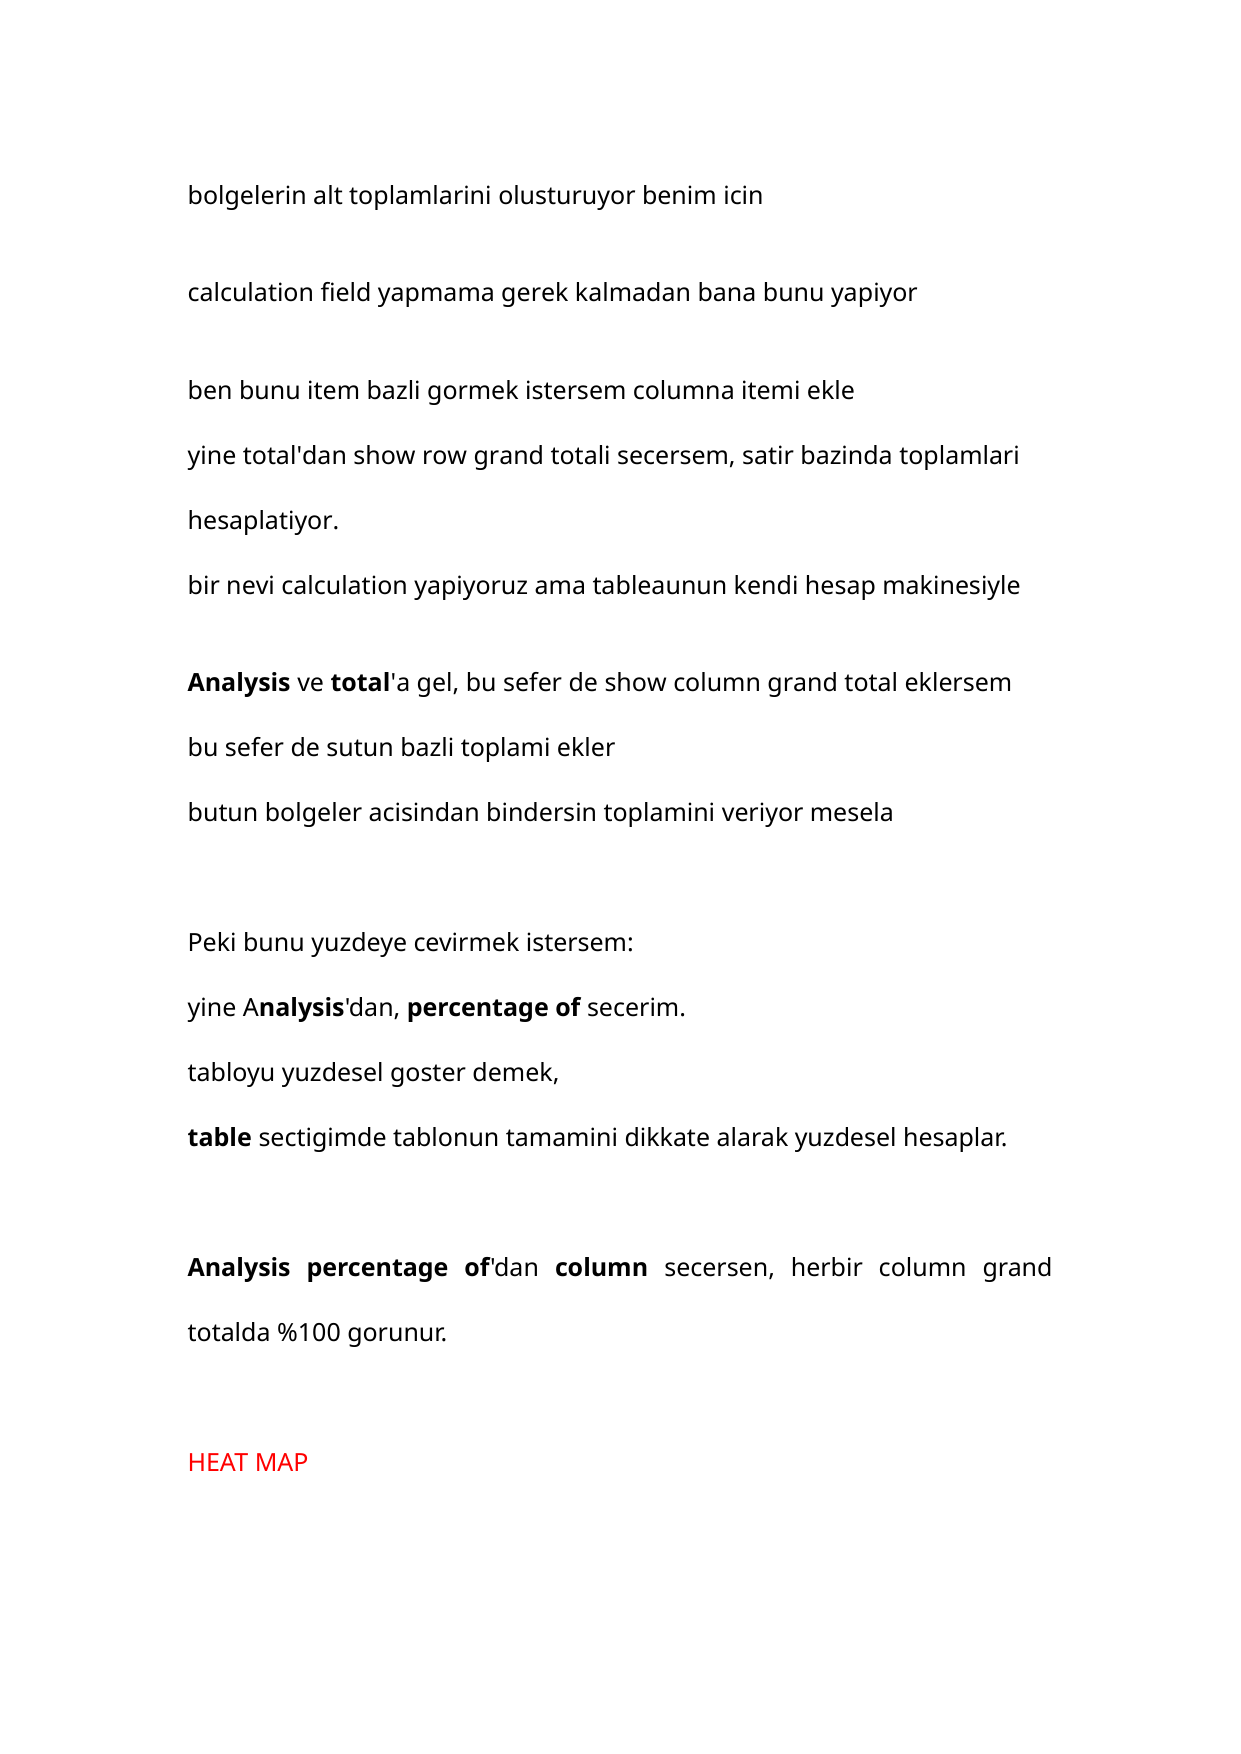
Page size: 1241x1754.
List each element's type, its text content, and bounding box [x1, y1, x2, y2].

text ben bunu item bazli gormek istersem columna itemi ekle [187, 357, 1053, 422]
text Peki bunu yuzdeye cevirmek istersem: [187, 909, 1053, 974]
text Analysis percentage of'dan column secersen, herbir column grand totalda %100 gorunur. [187, 1234, 1053, 1364]
text bir nevi calculation yapiyoruz ama tableaunun kendi hesap makinesiyle [187, 552, 1053, 617]
text yine total'dan show row grand totali secersem, satir bazinda toplamlari hesaplatiyor. [187, 422, 1053, 552]
text bu sefer de sutun bazli toplami ekler [187, 714, 1053, 779]
text calculation field yapmama gerek kalmadan bana bunu yapiyor [187, 259, 1053, 324]
text butun bolgeler acisindan bindersin toplamini veriyor mesela [187, 779, 1053, 844]
text HEAT MAP [187, 1429, 1053, 1494]
text table sectigimde tablonun tamamini dikkate alarak yuzdesel hesaplar. [187, 1104, 1053, 1169]
text yine Analysis'dan, percentage of secerim. [187, 974, 1053, 1039]
text tabloyu yuzdesel goster demek, [187, 1039, 1053, 1104]
text Analysis ve total'a gel, bu sefer de show column grand total eklersem [187, 649, 1053, 714]
text bolgelerin alt toplamlarini olusturuyor benim icin [187, 162, 1053, 227]
